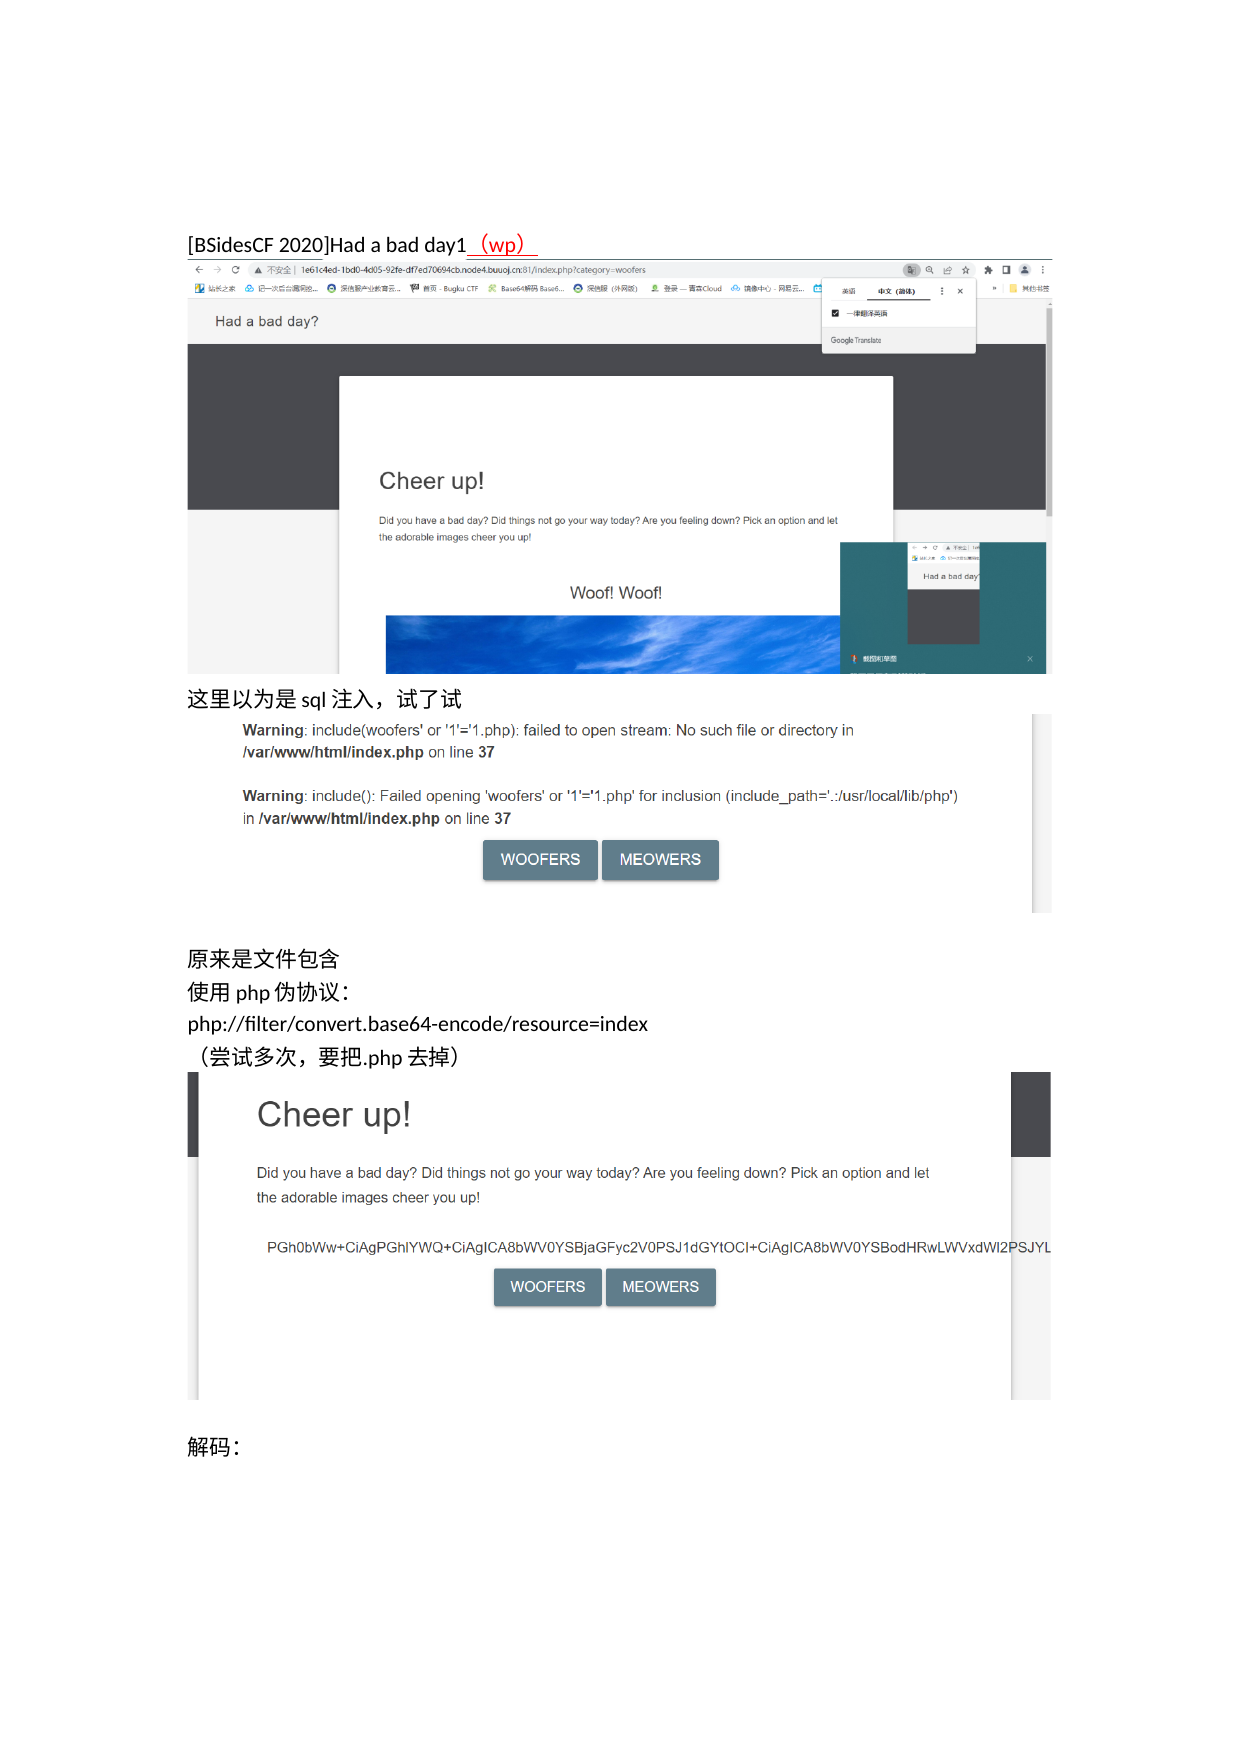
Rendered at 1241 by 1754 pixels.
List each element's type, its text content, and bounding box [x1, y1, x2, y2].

text 这里以为是sql注入，试了试 [187, 682, 1053, 714]
text [BSidesCF 2020]Had a bad day1（wp） [187, 227, 1053, 259]
picture [187, 714, 1052, 913]
text （尝试多次，要把.php去掉） [187, 1039, 1053, 1072]
picture [187, 1072, 1051, 1400]
text php://filter/convert.base64-encode/resource=index [187, 1007, 1053, 1039]
text 使用php伪协议： [187, 974, 1053, 1007]
text 解码： [187, 1429, 1053, 1462]
picture [187, 259, 1053, 674]
text 原来是文件包含 [187, 942, 1053, 974]
